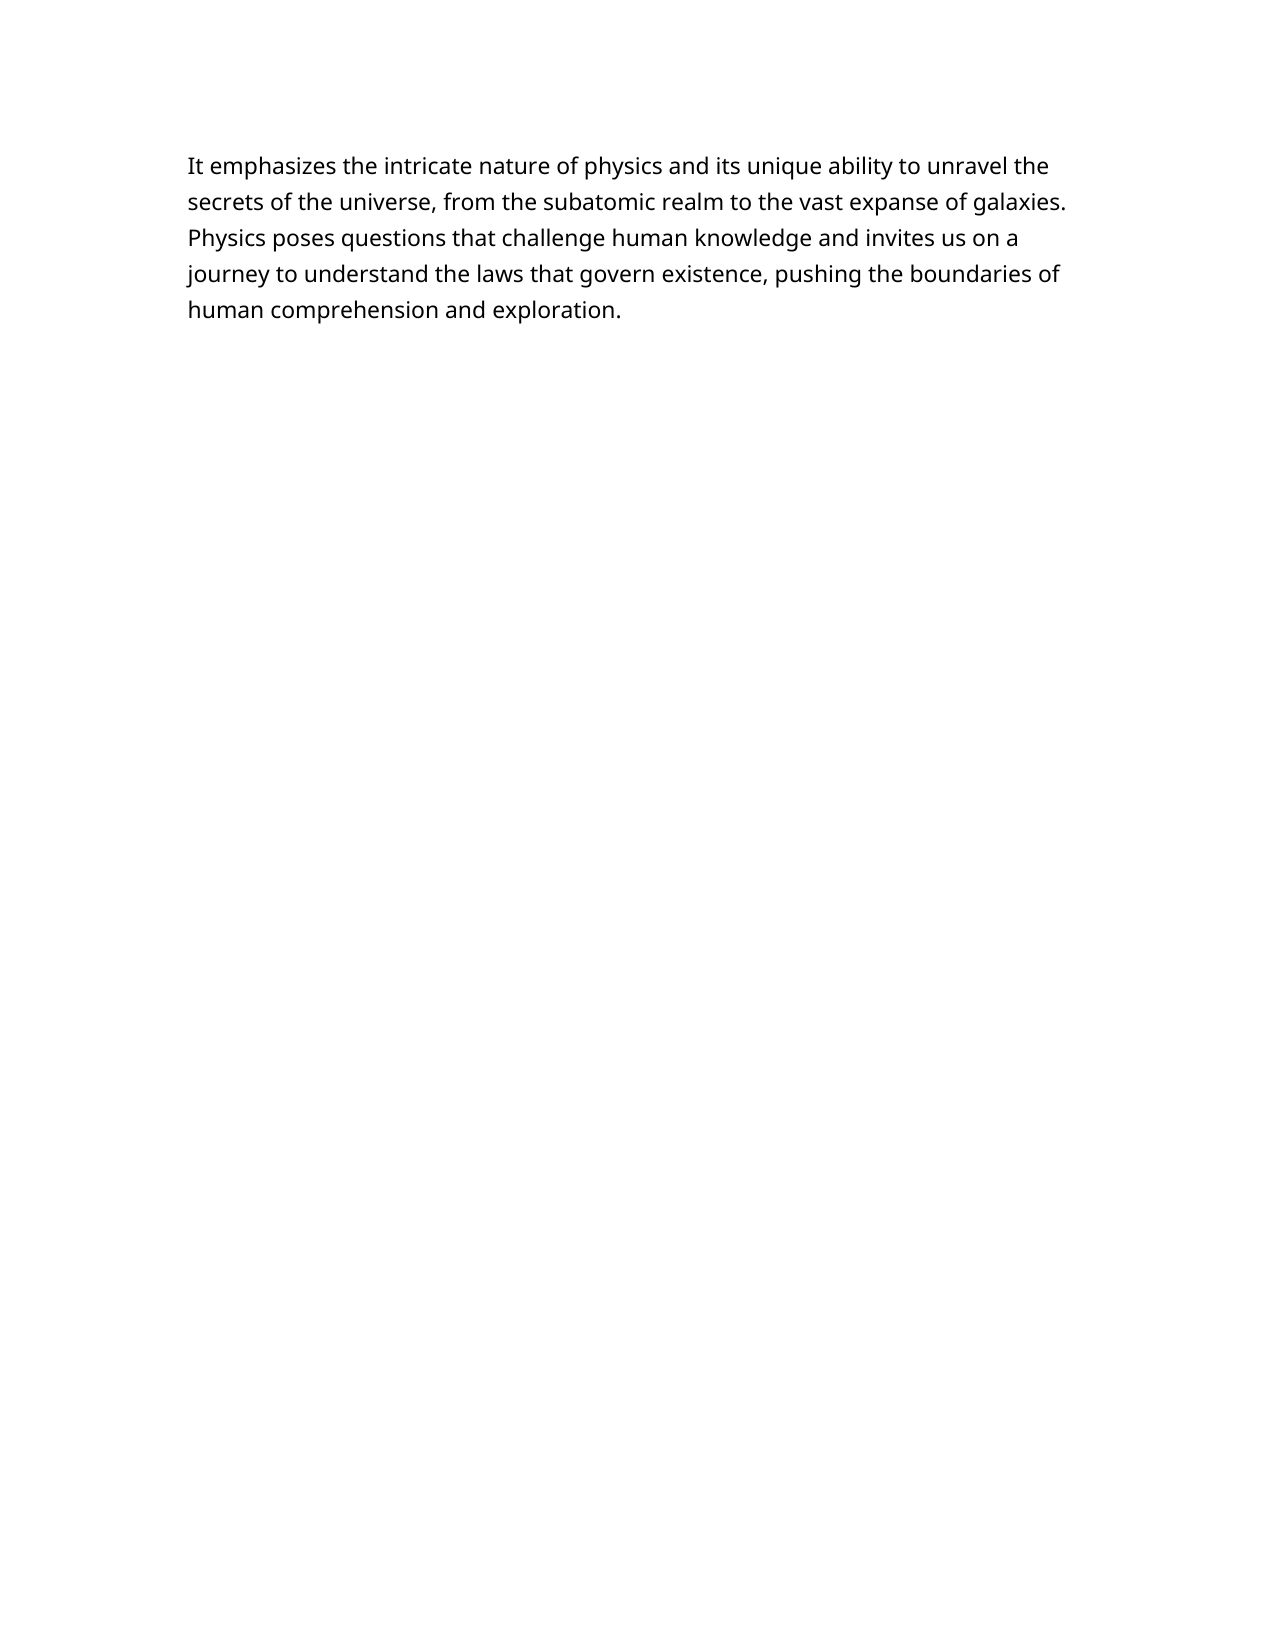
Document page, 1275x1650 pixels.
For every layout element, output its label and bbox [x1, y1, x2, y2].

text [187, 150, 1087, 325]
